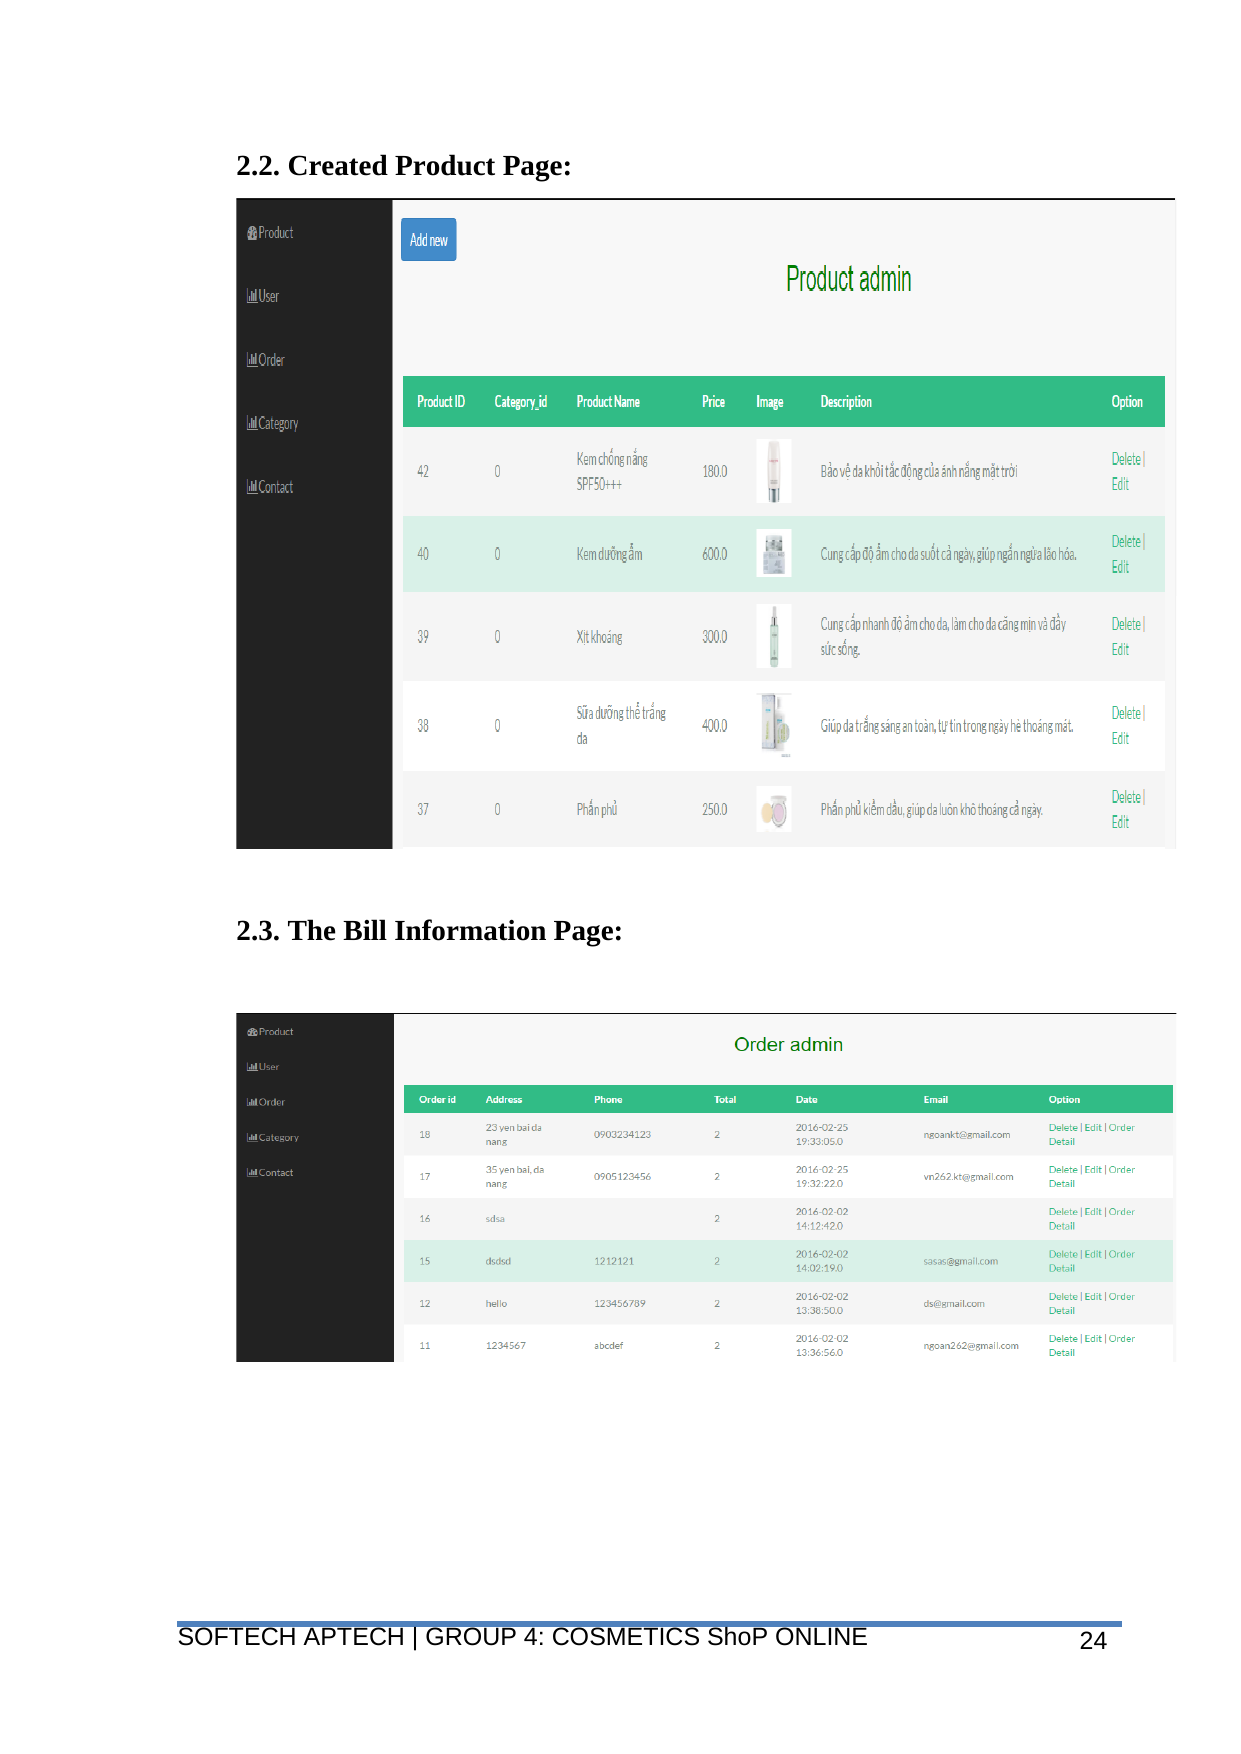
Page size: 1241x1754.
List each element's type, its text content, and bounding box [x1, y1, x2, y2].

picture [236, 1013, 1177, 1362]
text 2.3. The Bill Information Page: [177, 913, 1122, 947]
picture [236, 198, 1177, 849]
text 2.2. Created Product Page: [177, 148, 1122, 181]
